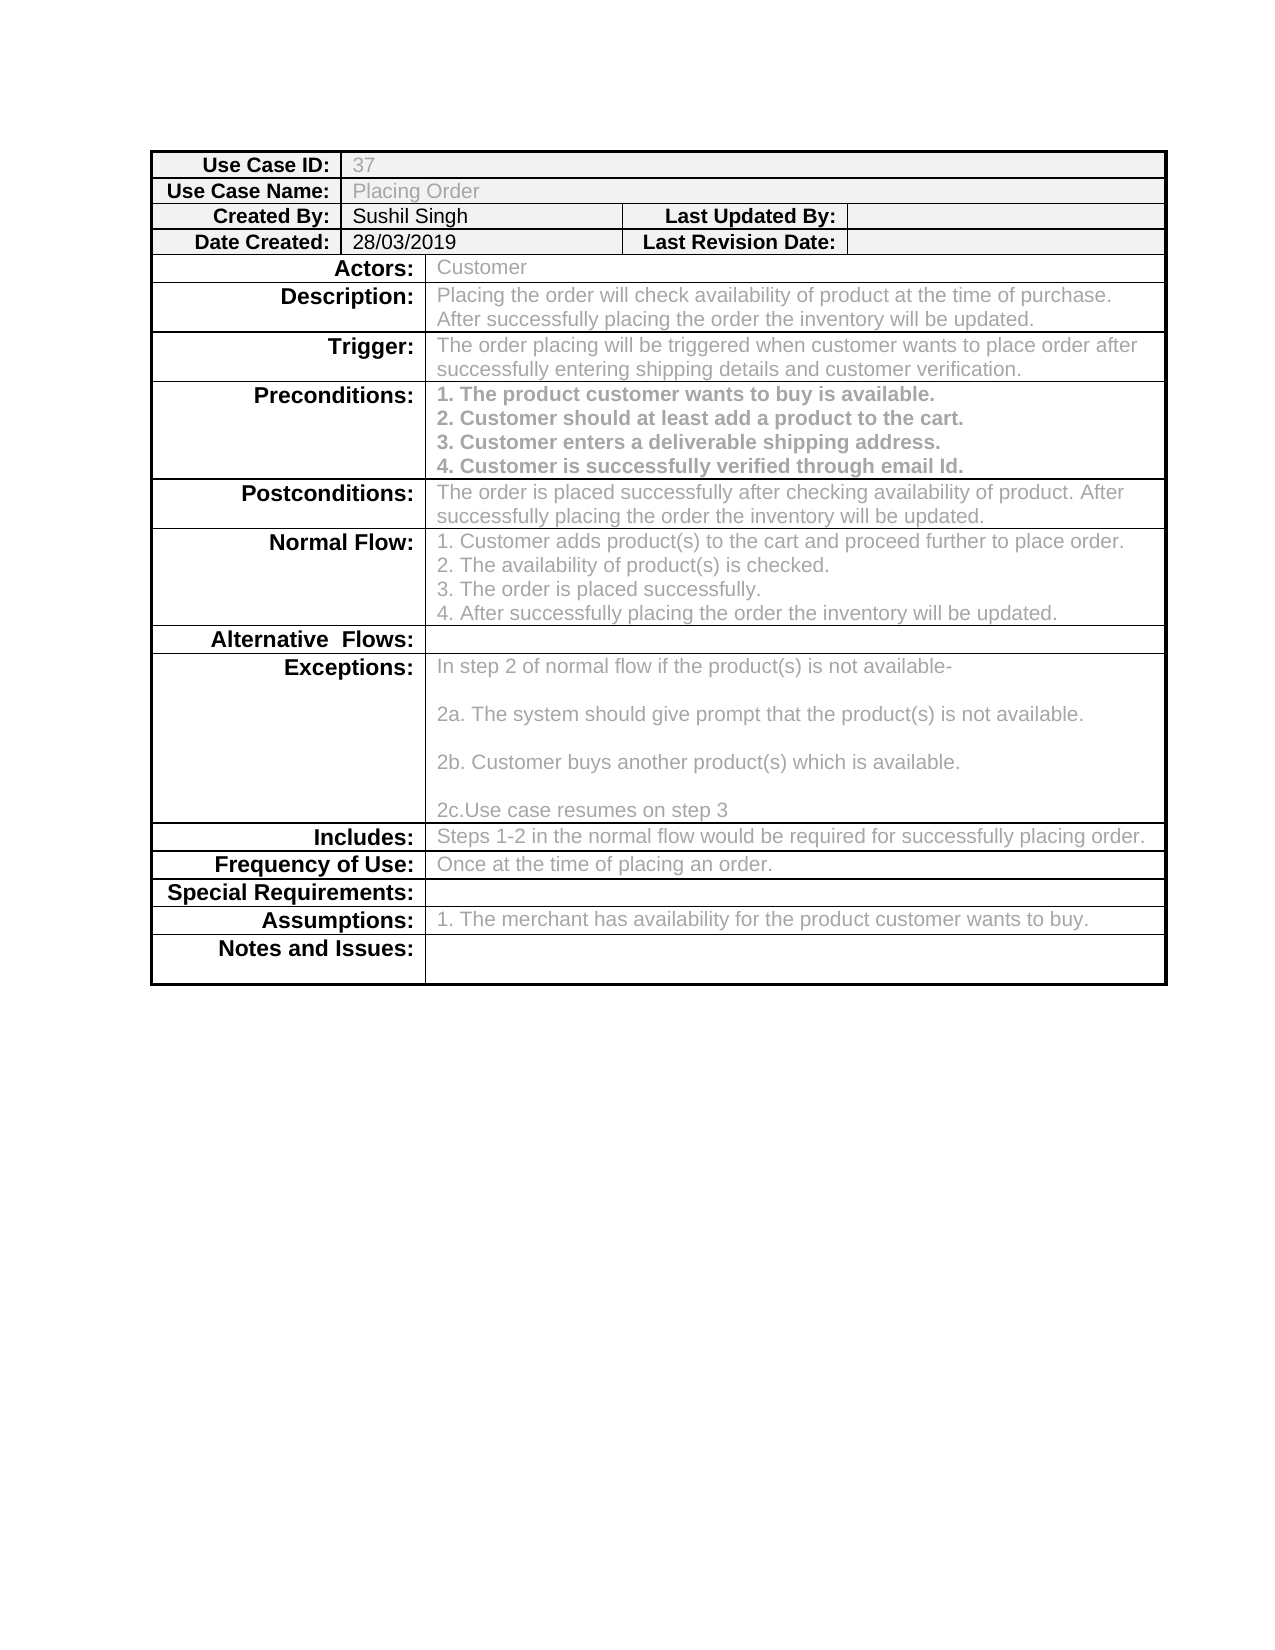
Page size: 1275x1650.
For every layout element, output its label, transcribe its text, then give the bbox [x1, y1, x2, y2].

table_cell Preconditions: [153, 382, 425, 478]
table_cell Sushil Singh [342, 204, 622, 228]
table_cell [426, 880, 1164, 906]
table_cell Exceptions: [153, 654, 425, 822]
table_cell [848, 230, 1164, 254]
table_cell Postconditions: [153, 480, 425, 527]
table_cell Date Created: [153, 230, 340, 254]
table_cell Created By: [153, 204, 340, 228]
table_cell The order placing will be triggered when customer wants to place order after successfully entering shipping details and customer verification. [426, 333, 1164, 381]
table_cell The order is placed successfully after checking availability of product. After successfully placing the order the inventory will be updated. [426, 480, 1164, 527]
table_cell Use Case Name: [153, 179, 340, 203]
table_cell Notes and Issues: [153, 935, 425, 983]
table_cell 1. The merchant has availability for the product customer wants to buy. [426, 907, 1164, 934]
table_cell [426, 626, 1164, 653]
table_cell [426, 935, 1164, 983]
table_cell Actors: [153, 255, 425, 282]
table_cell Once at the time of placing an order. [426, 852, 1164, 878]
table_cell Normal Flow: [153, 529, 425, 625]
table_cell [848, 204, 1164, 228]
table_header Use Case ID: [153, 153, 340, 177]
table_cell 1. Customer adds product(s) to the cart and proceed further to place order. 2. The availability of product(s) is checked. 3. The order is placed successfully. 4. After successfully placing the order the inventory will be updated. [426, 529, 1164, 625]
table_cell In step 2 of normal flow if the product(s) is not available- 2a. The system should give prompt that the product(s) is not available. 2b. Customer buys another product(s) which is available. 2c.Use case resumes on step 3 [426, 654, 1164, 822]
table_cell Steps 1-2 in the normal flow would be required for successfully placing order. [426, 824, 1164, 850]
table_cell Frequency of Use: [153, 852, 425, 878]
table_cell Customer [426, 255, 1164, 282]
table_header 37 [342, 153, 1164, 177]
table_cell Includes: [153, 824, 425, 850]
table_cell 1. The product customer wants to buy is available. 2. Customer should at least add a product to the cart. 3. Customer enters a deliverable shipping address. 4. Customer is successfully verified through email Id. [426, 382, 1164, 478]
table_cell Assumptions: [153, 907, 425, 934]
table_cell Description: [153, 283, 425, 331]
table_cell Placing the order will check availability of product at the time of purchase. After successfully placing the order the inventory will be updated. [426, 283, 1164, 331]
table_cell Placing Order [342, 179, 1164, 203]
table_cell 28/03/2019 [342, 230, 622, 254]
table_cell Last Updated By: [623, 204, 847, 228]
table_cell Special Requirements: [153, 880, 425, 906]
table_cell Last Revision Date: [623, 230, 847, 254]
table_cell Trigger: [153, 333, 425, 381]
table_cell Alternative Flows: [153, 626, 425, 653]
